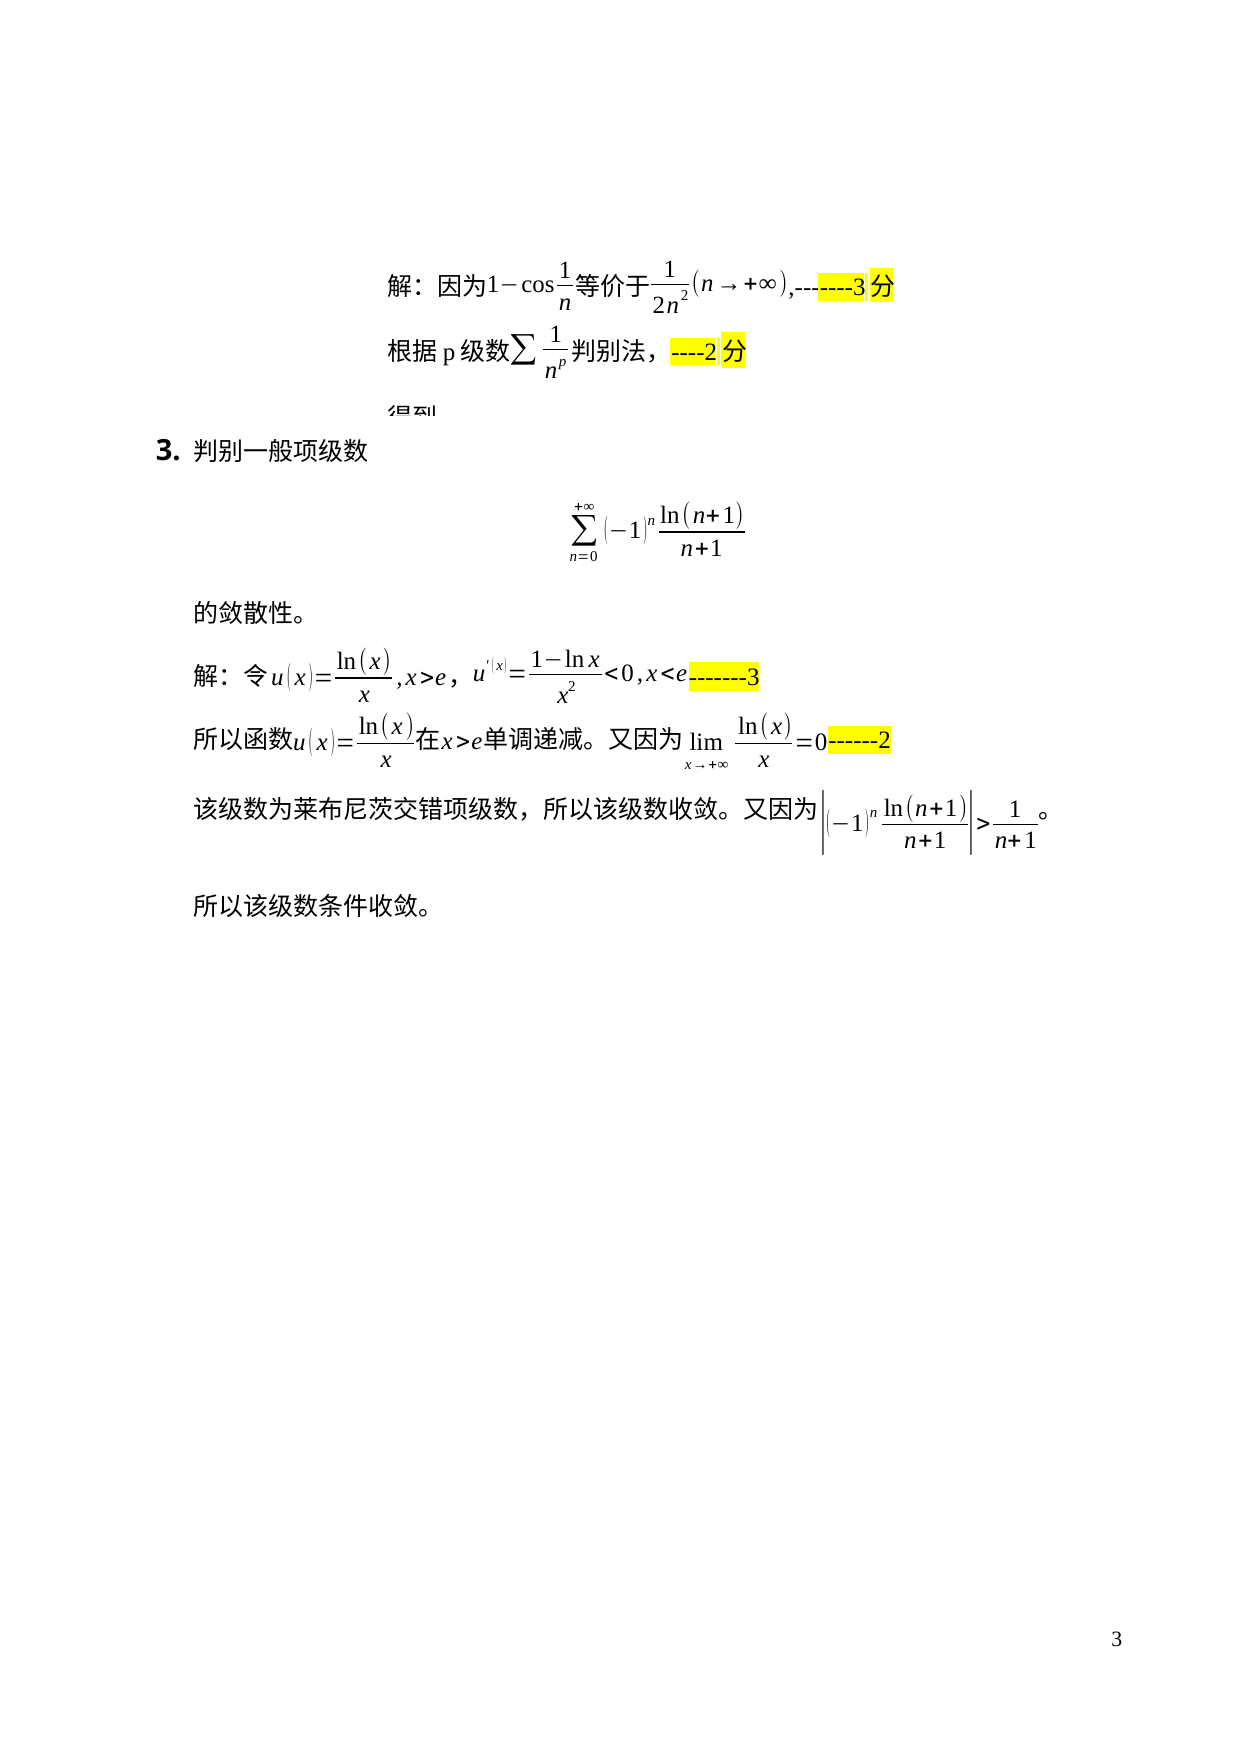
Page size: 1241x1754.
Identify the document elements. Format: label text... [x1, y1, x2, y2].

list 的敛散性。 [193, 579, 1122, 644]
list 所以函数在单调递减。又因为------2 [193, 709, 1122, 774]
list 所以该级数条件收敛。 [193, 872, 1122, 937]
list 解：，-------3 [193, 644, 1122, 709]
list 该级数为莱布尼茨交错项级数，所以该级数收敛。又因为。 [193, 774, 1122, 872]
list 判别一般项级数 [156, 417, 1122, 482]
